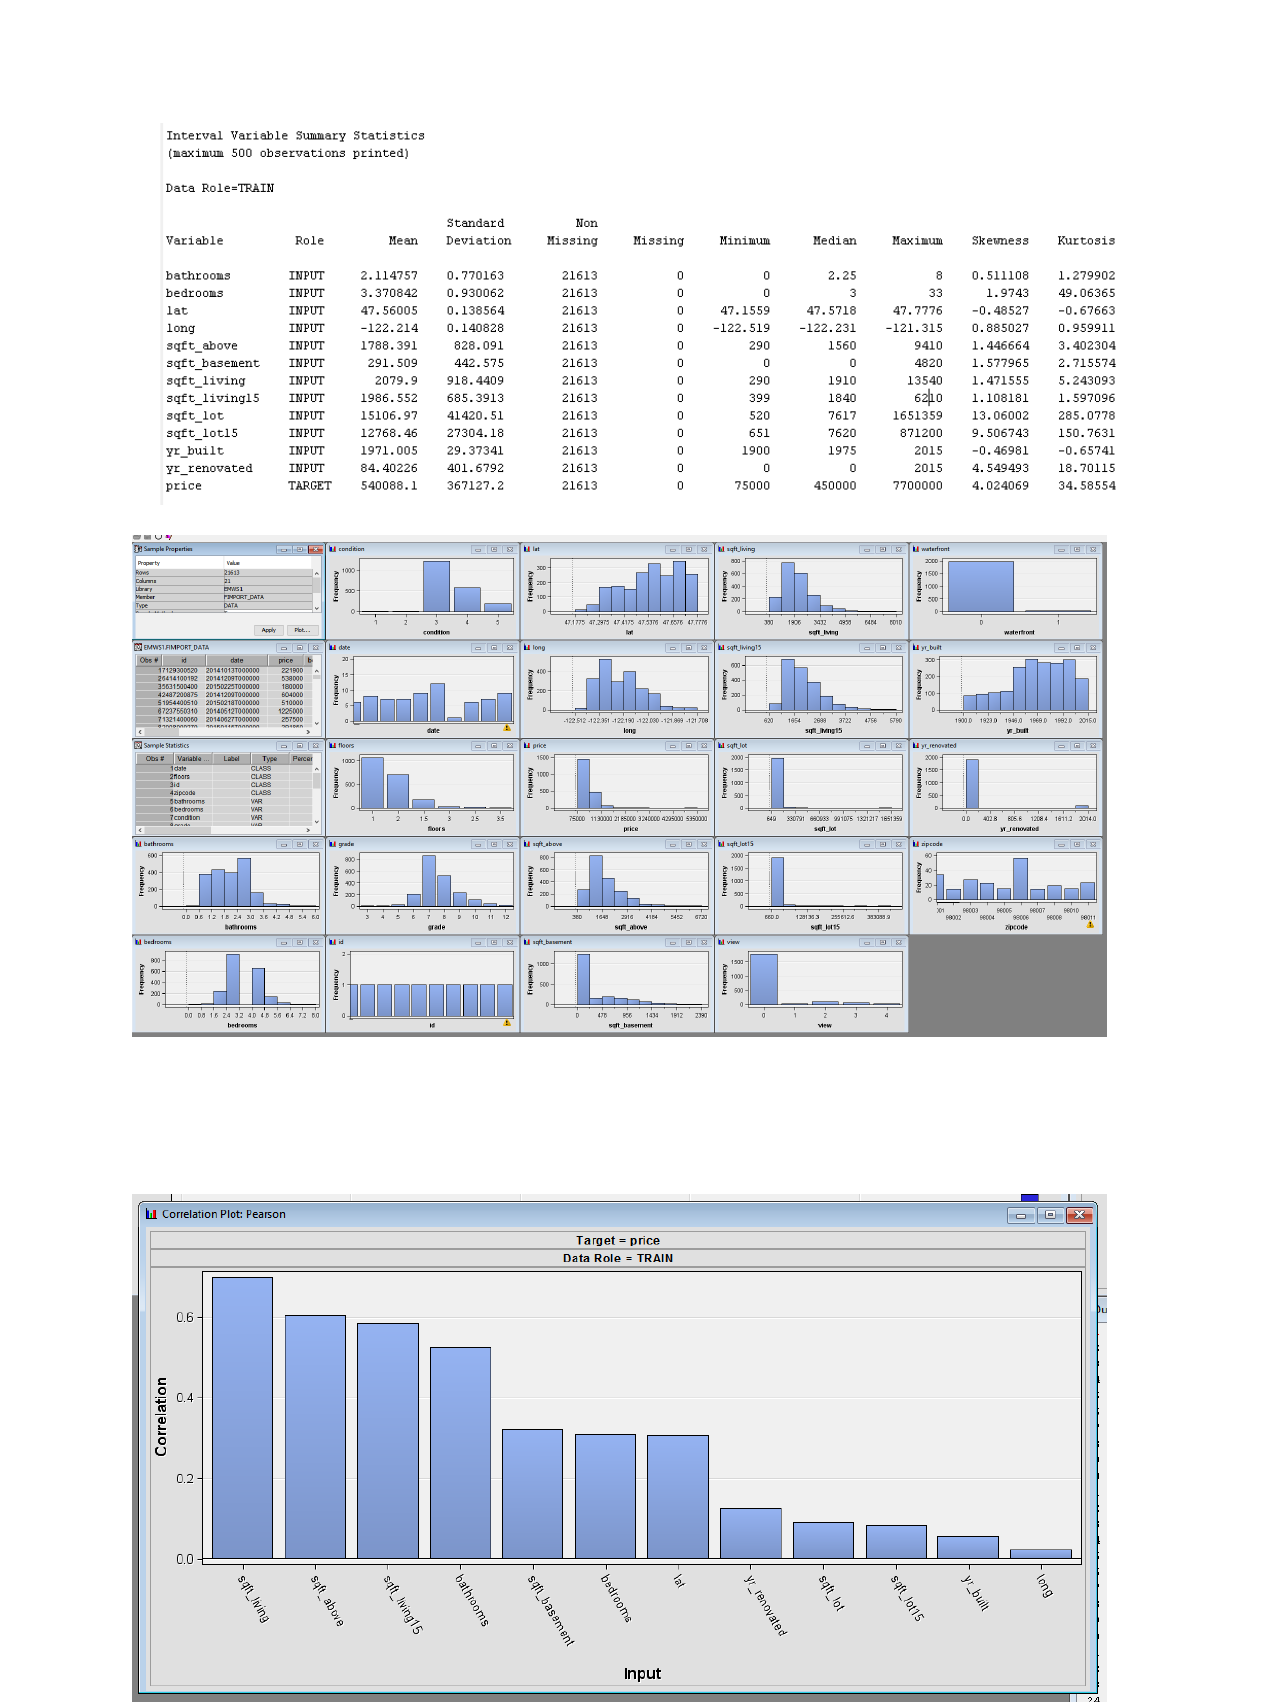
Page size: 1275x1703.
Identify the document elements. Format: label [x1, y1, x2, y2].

picture [132, 535, 1107, 1037]
picture [132, 1194, 1107, 1702]
picture [160, 123, 1133, 505]
